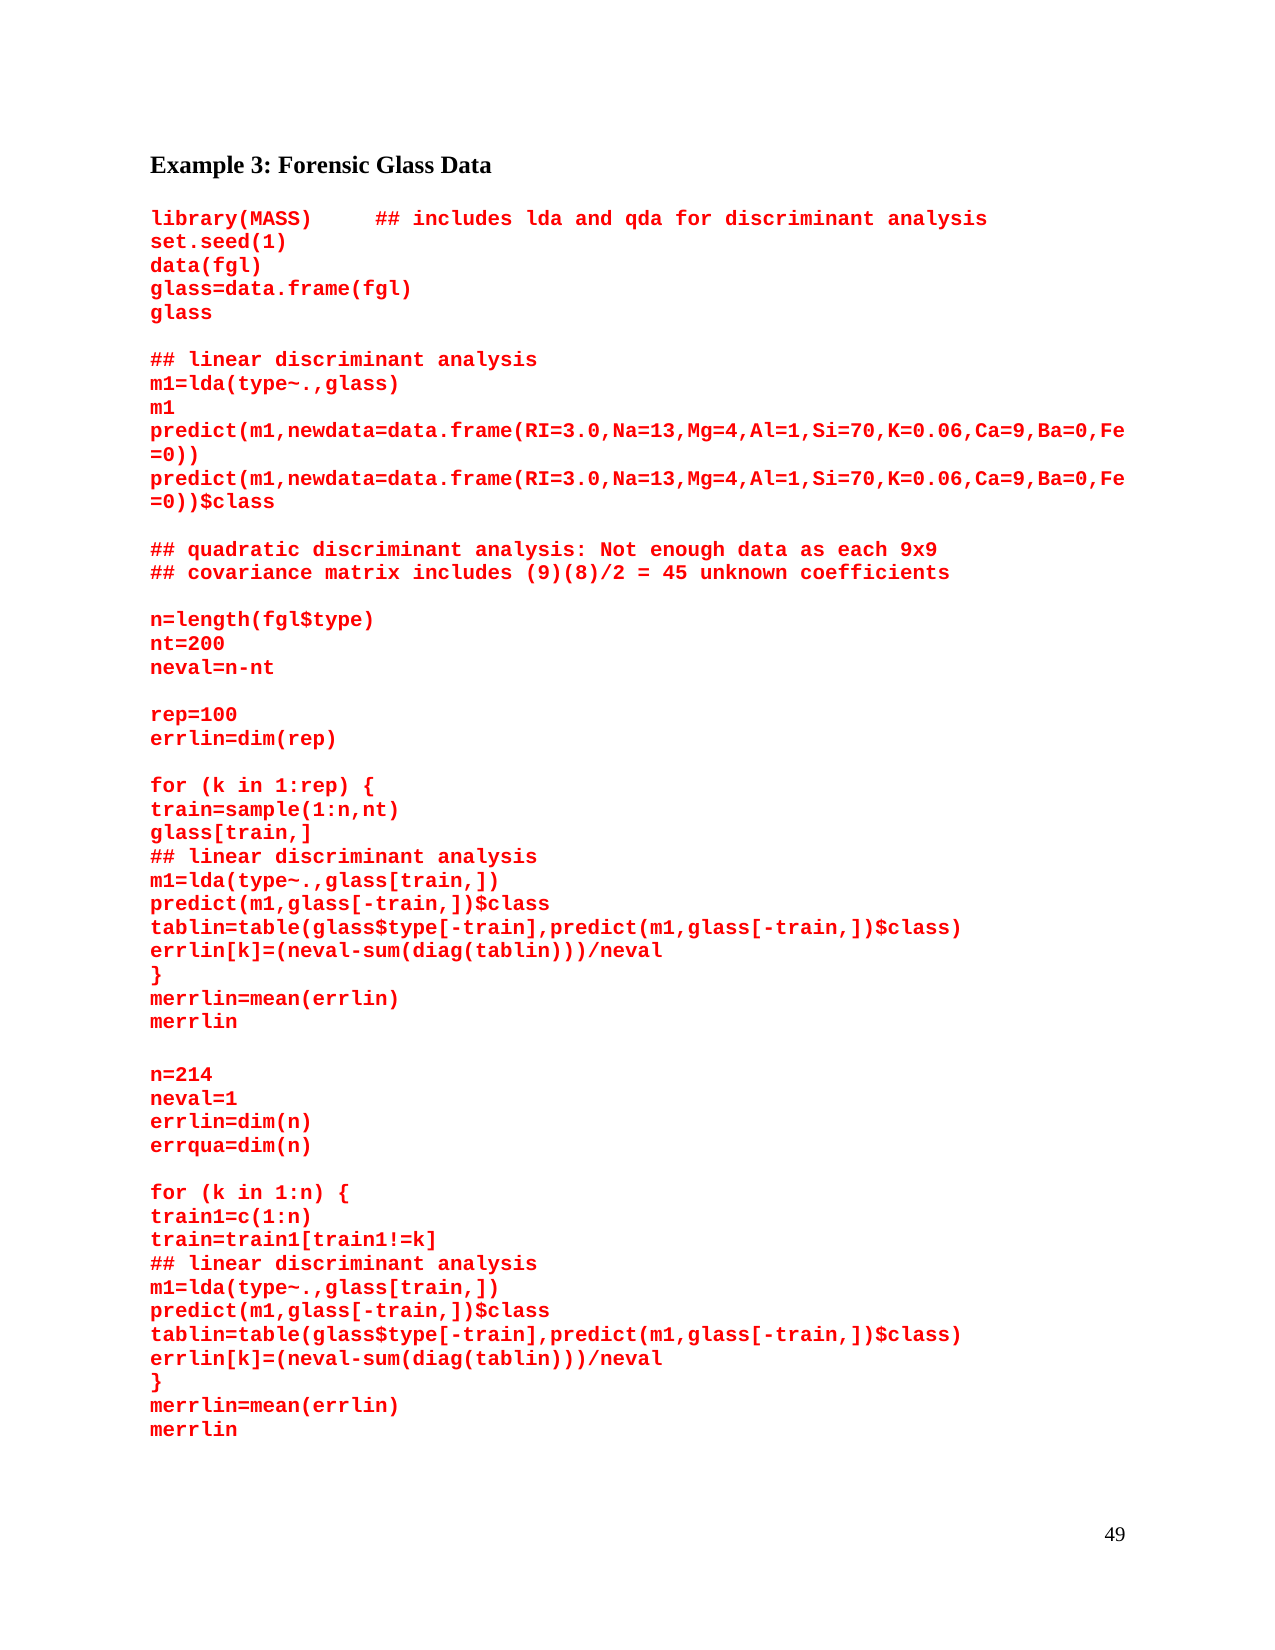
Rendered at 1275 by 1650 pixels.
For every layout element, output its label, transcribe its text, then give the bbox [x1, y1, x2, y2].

text tablin=table(glass$type[-train],predict(m1,glass[-train,])$class) [150, 917, 1125, 941]
text ## covariance matrix includes (9)(8)/2 = 45 unknown coefficients [150, 562, 1125, 586]
text errlin=dim(n) [150, 1111, 1125, 1135]
text n=length(fgl$type) [150, 609, 1125, 633]
text predict(m1,glass[-train,])$class [150, 1300, 1125, 1324]
text ## linear discriminant analysis [150, 846, 1125, 869]
text data(fgl) [150, 255, 1125, 278]
text neval=n-nt [150, 657, 1125, 680]
text } [150, 1371, 1125, 1395]
text m1=lda(type~.,glass) [150, 373, 1125, 397]
text predict(m1,glass[-train,])$class [150, 893, 1125, 917]
text m1 [150, 397, 1125, 420]
text errlin=dim(rep) [150, 728, 1125, 751]
text train=train1[train1!=k] [150, 1229, 1125, 1253]
text m1=lda(type~.,glass[train,]) [150, 869, 1125, 893]
text ## linear discriminant analysis [150, 349, 1125, 373]
text neval=1 [150, 1087, 1125, 1111]
text predict(m1,newdata=data.frame(RI=3.0,Na=13,Mg=4,Al=1,Si=70,K=0.06,Ca=9,Ba=0,Fe=0)) [150, 420, 1125, 468]
text set.seed(1) [150, 231, 1125, 255]
text predict(m1,newdata=data.frame(RI=3.0,Na=13,Mg=4,Al=1,Si=70,K=0.06,Ca=9,Ba=0,Fe=0))$class [150, 468, 1125, 515]
text merrlin=mean(errlin) [150, 1395, 1125, 1418]
text m1=lda(type~.,glass[train,]) [150, 1277, 1125, 1300]
text errlin[k]=(neval-sum(diag(tablin)))/neval [150, 1348, 1125, 1371]
text merrlin [150, 1011, 1125, 1035]
text errlin[k]=(neval-sum(diag(tablin)))/neval [150, 941, 1125, 964]
text train=sample(1:n,nt) [150, 799, 1125, 822]
text nt=200 [150, 633, 1125, 657]
text } [150, 964, 1125, 988]
text for (k in 1:n) { [150, 1182, 1125, 1206]
text library(MASS) ## includes lda and qda for discriminant analysis [150, 207, 1125, 231]
text glass [150, 302, 1125, 326]
text merrlin [150, 1418, 1125, 1442]
text tablin=table(glass$type[-train],predict(m1,glass[-train,])$class) [150, 1324, 1125, 1348]
text glass=data.frame(fgl) [150, 278, 1125, 302]
text for (k in 1:rep) { [150, 775, 1125, 799]
text glass[train,] [150, 822, 1125, 846]
text Example 3: Forensic Glass Data [150, 150, 1125, 179]
text n=214 [150, 1064, 1125, 1087]
text ## quadratic discriminant analysis: Not enough data as each 9x9 [150, 538, 1125, 562]
text ## linear discriminant analysis [150, 1253, 1125, 1277]
text rep=100 [150, 704, 1125, 728]
text errqua=dim(n) [150, 1135, 1125, 1158]
text train1=c(1:n) [150, 1206, 1125, 1229]
text merrlin=mean(errlin) [150, 988, 1125, 1011]
